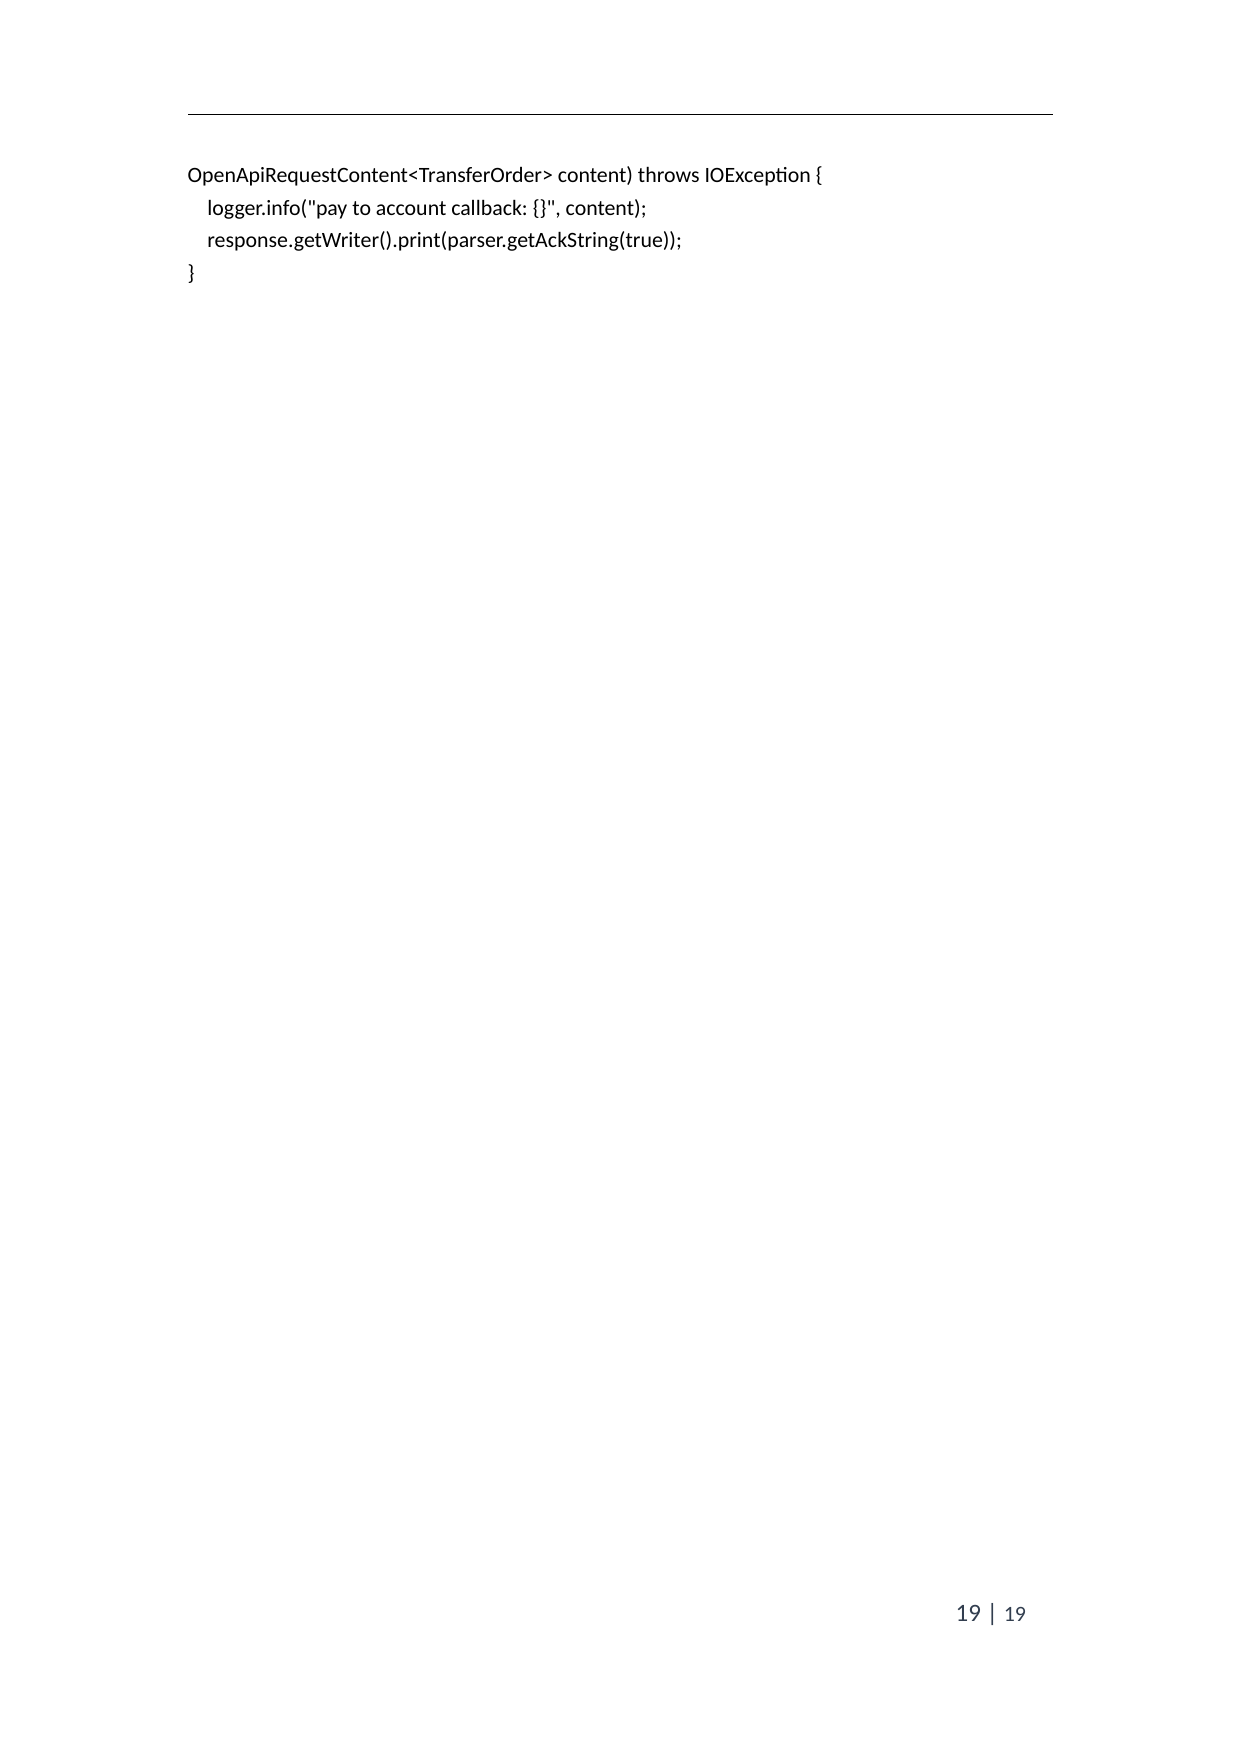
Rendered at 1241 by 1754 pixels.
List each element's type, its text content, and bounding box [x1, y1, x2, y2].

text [187, 158, 1053, 191]
text } [187, 256, 1053, 288]
text logger.info("pay to account callback: {}", content); [187, 191, 1053, 223]
text response.getWriter().print(parser.getAckString(true)); [187, 223, 1053, 256]
